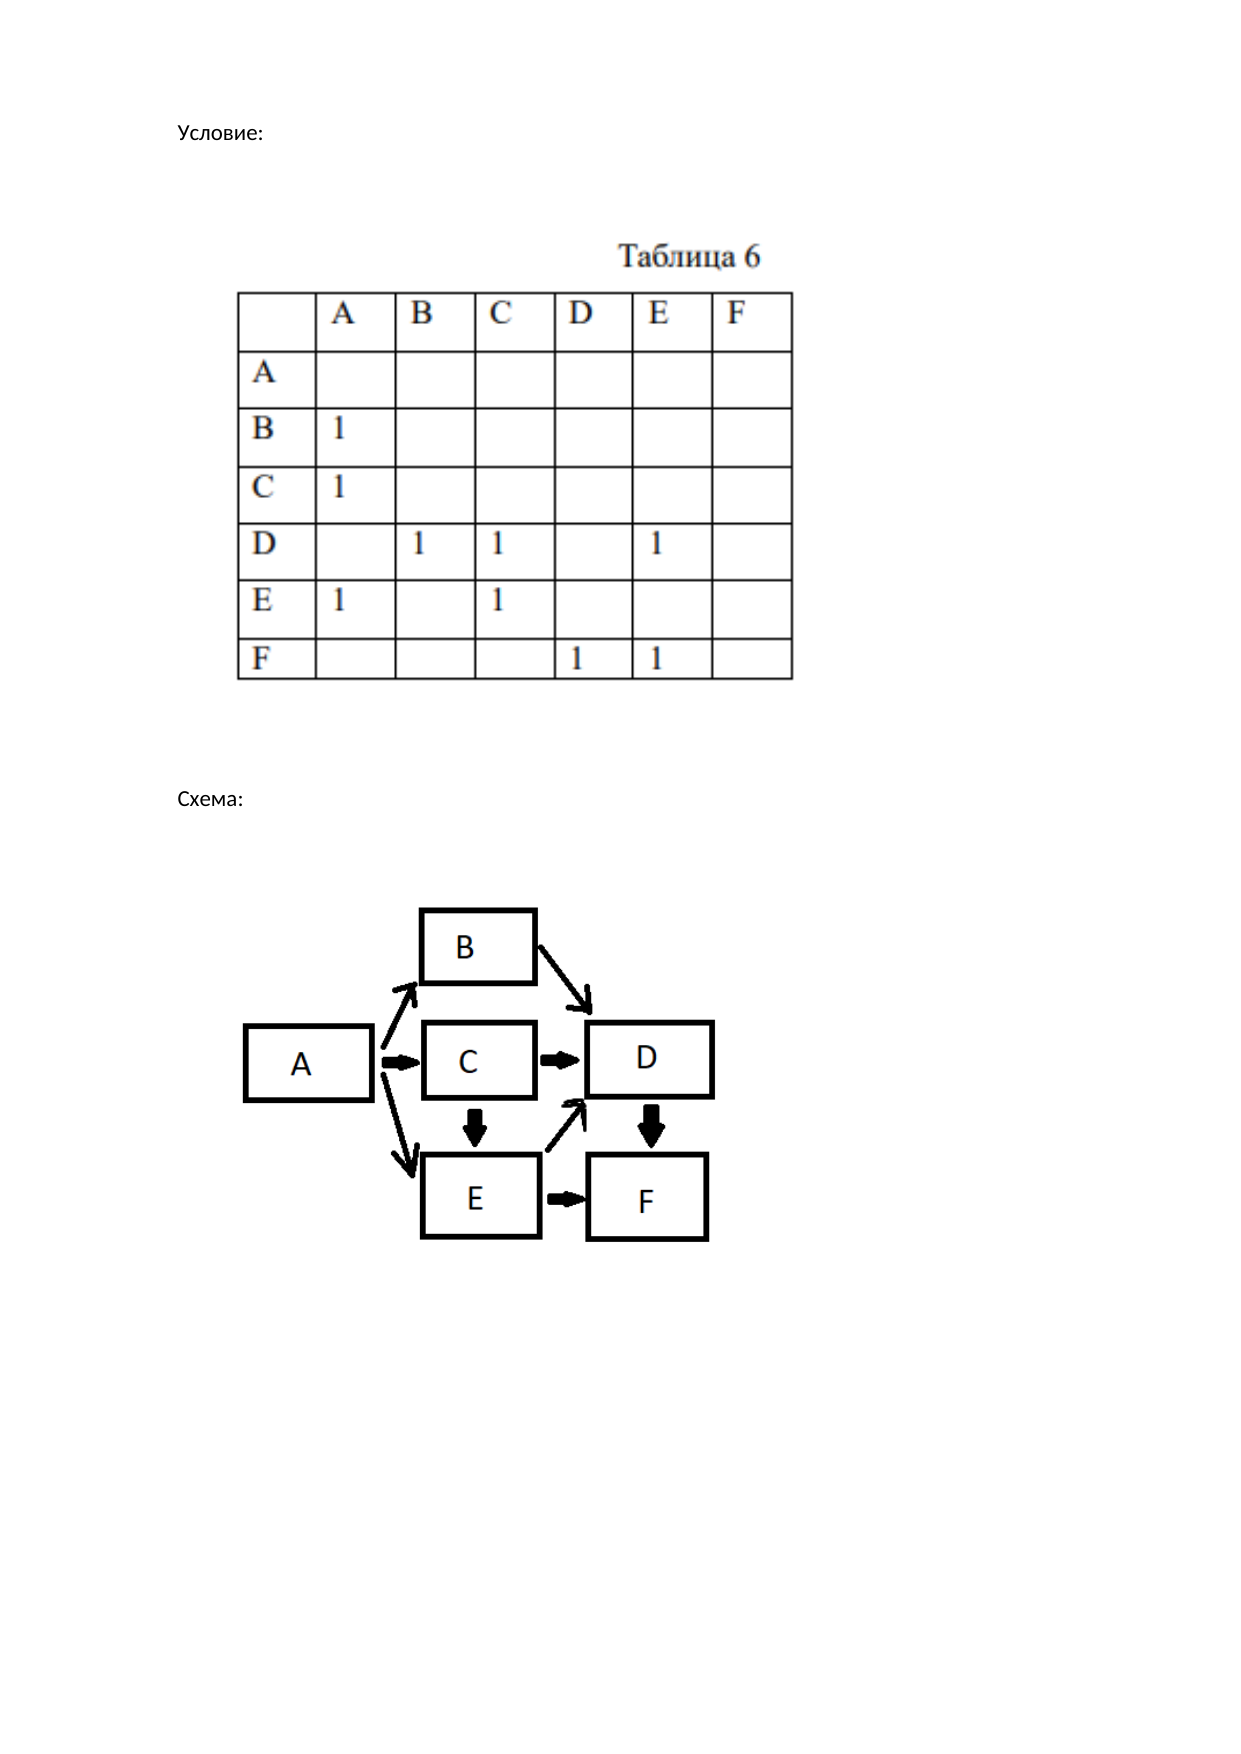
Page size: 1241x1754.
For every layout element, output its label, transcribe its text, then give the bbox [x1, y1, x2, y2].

picture [177, 837, 803, 1345]
text Схема: [177, 784, 1152, 812]
picture [177, 171, 910, 760]
text Условие: [177, 118, 1152, 146]
